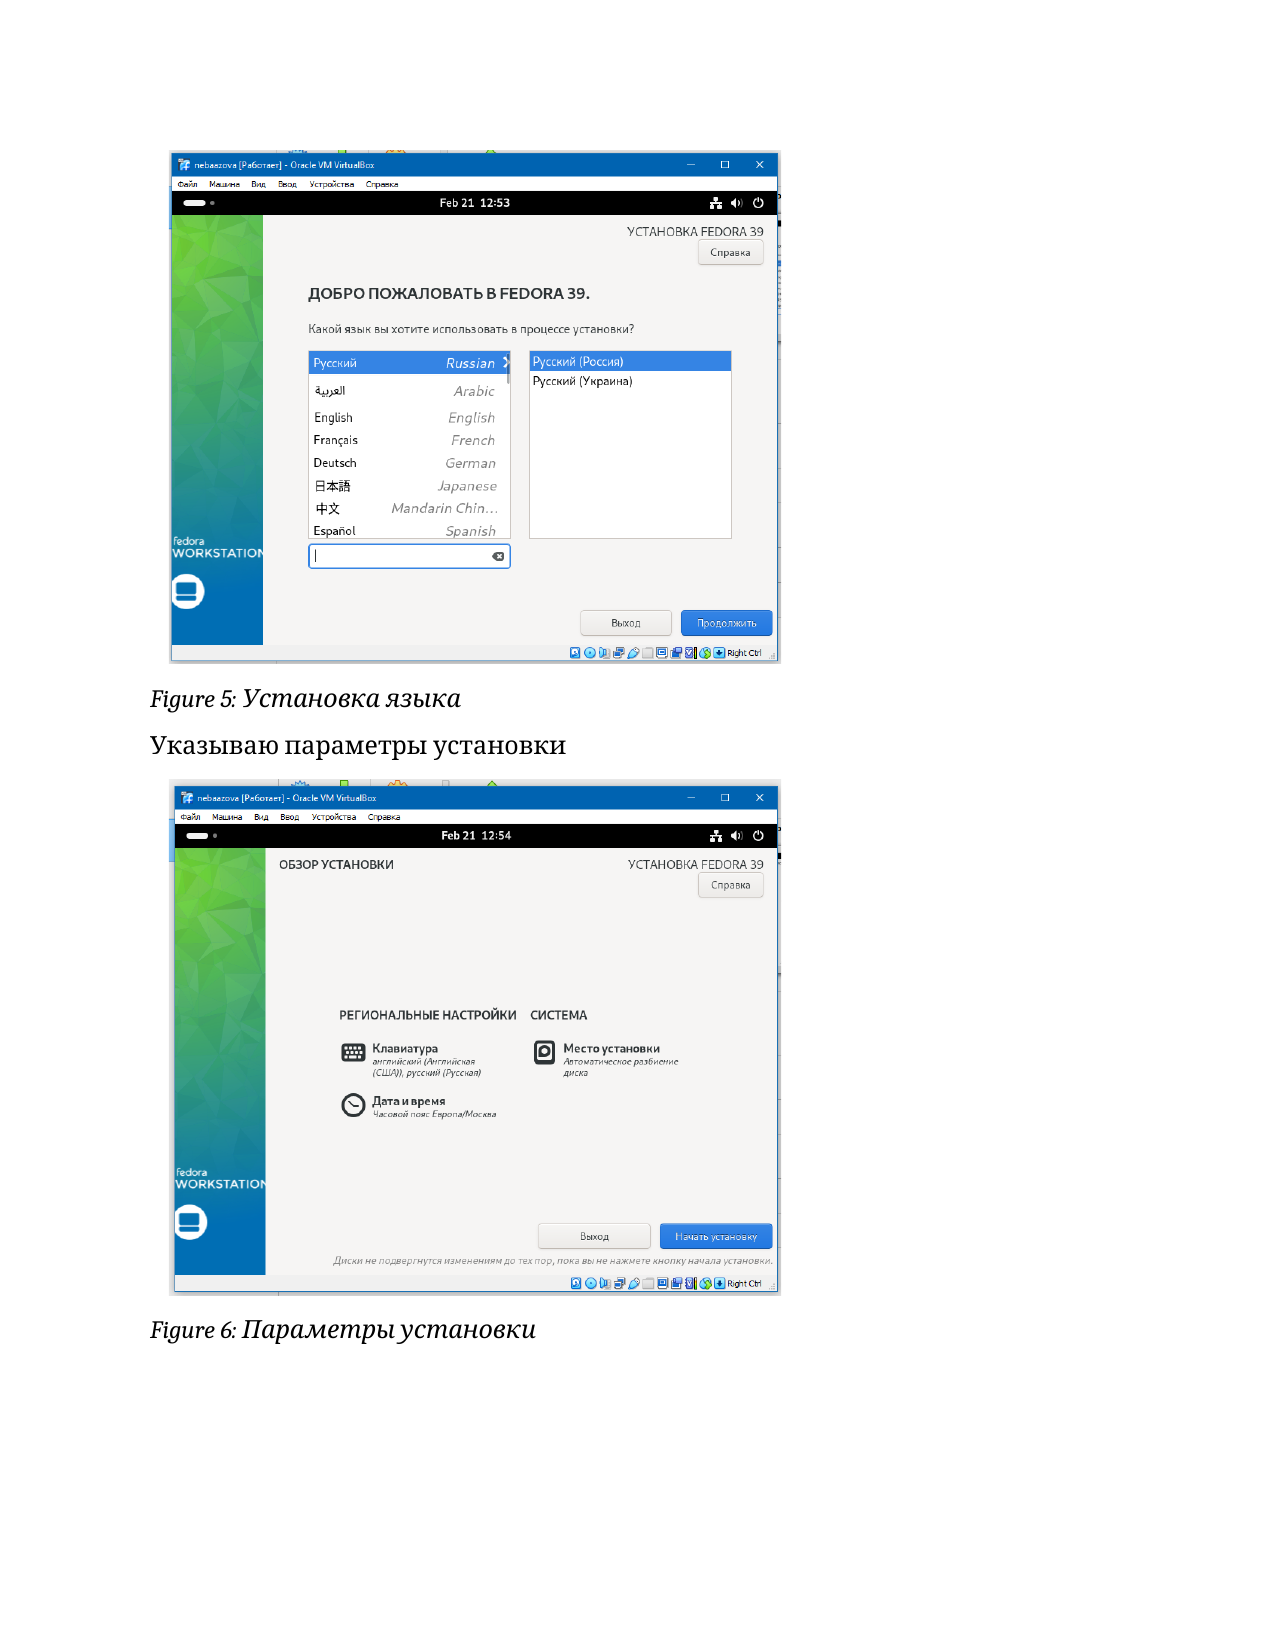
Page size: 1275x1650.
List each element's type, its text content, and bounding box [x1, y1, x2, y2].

text Figure 5: Установка языка [150, 684, 1125, 713]
text Указываю параметры установки [150, 732, 1125, 761]
picture [168, 779, 782, 1296]
text Figure 6: Параметры установки [150, 1316, 1125, 1345]
picture [168, 150, 782, 664]
